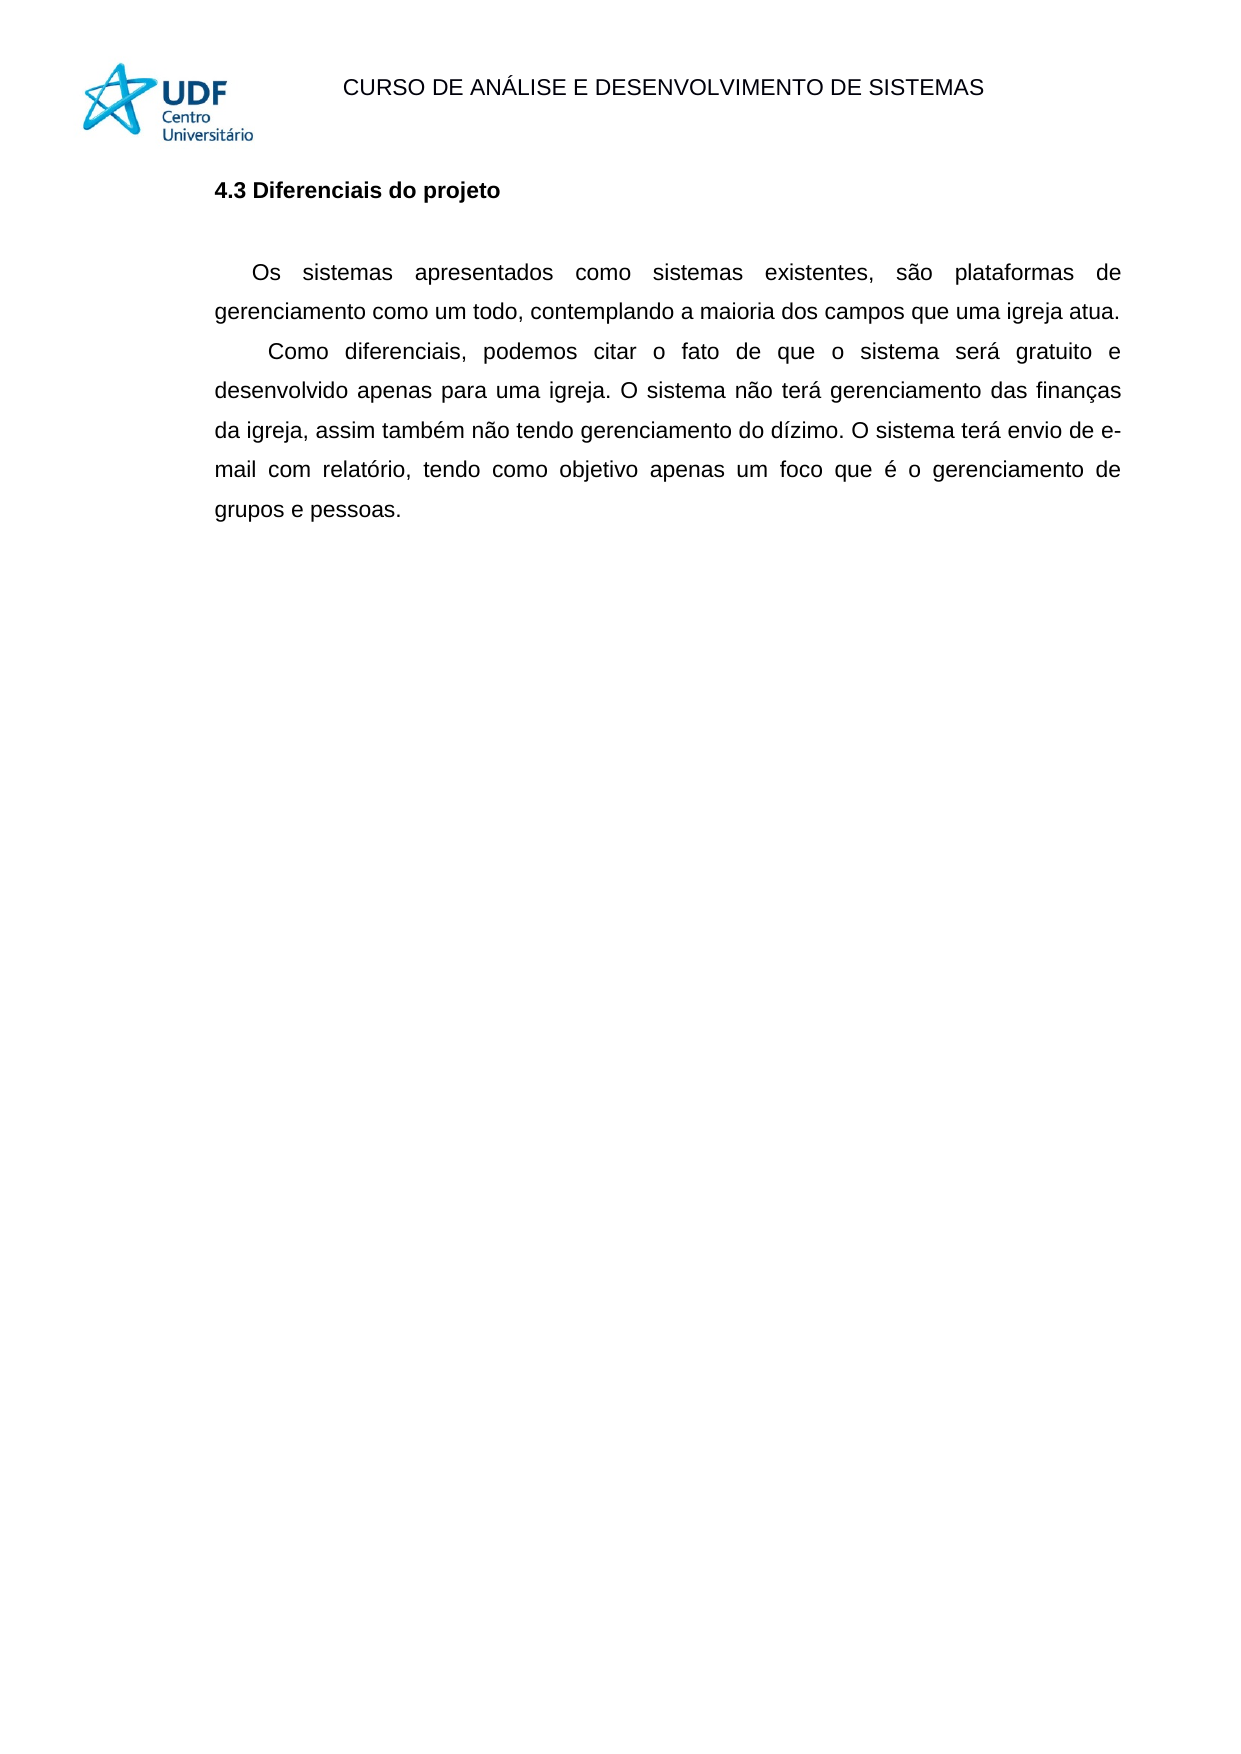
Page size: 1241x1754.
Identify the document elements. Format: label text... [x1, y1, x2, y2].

list Diferenciais do projeto [214, 177, 1122, 203]
list Como diferenciais, podemos citar o fato de que o sistema será gratuito e desenvolvido apenas para uma igreja. O sistema não terá gerenciamento das finanças da igreja, assim também não tendo gerenciamento do dízimo. O sistema terá envio de e-mail com relatório, tendo como objetivo apenas um foco que é o gerenciamento de grupos e pessoas. [214, 338, 1122, 522]
list Os sistemas apresentados como sistemas existentes, são plataformas de gerenciamento como um todo, contemplando a maioria dos campos que uma igreja atua. [214, 259, 1122, 324]
